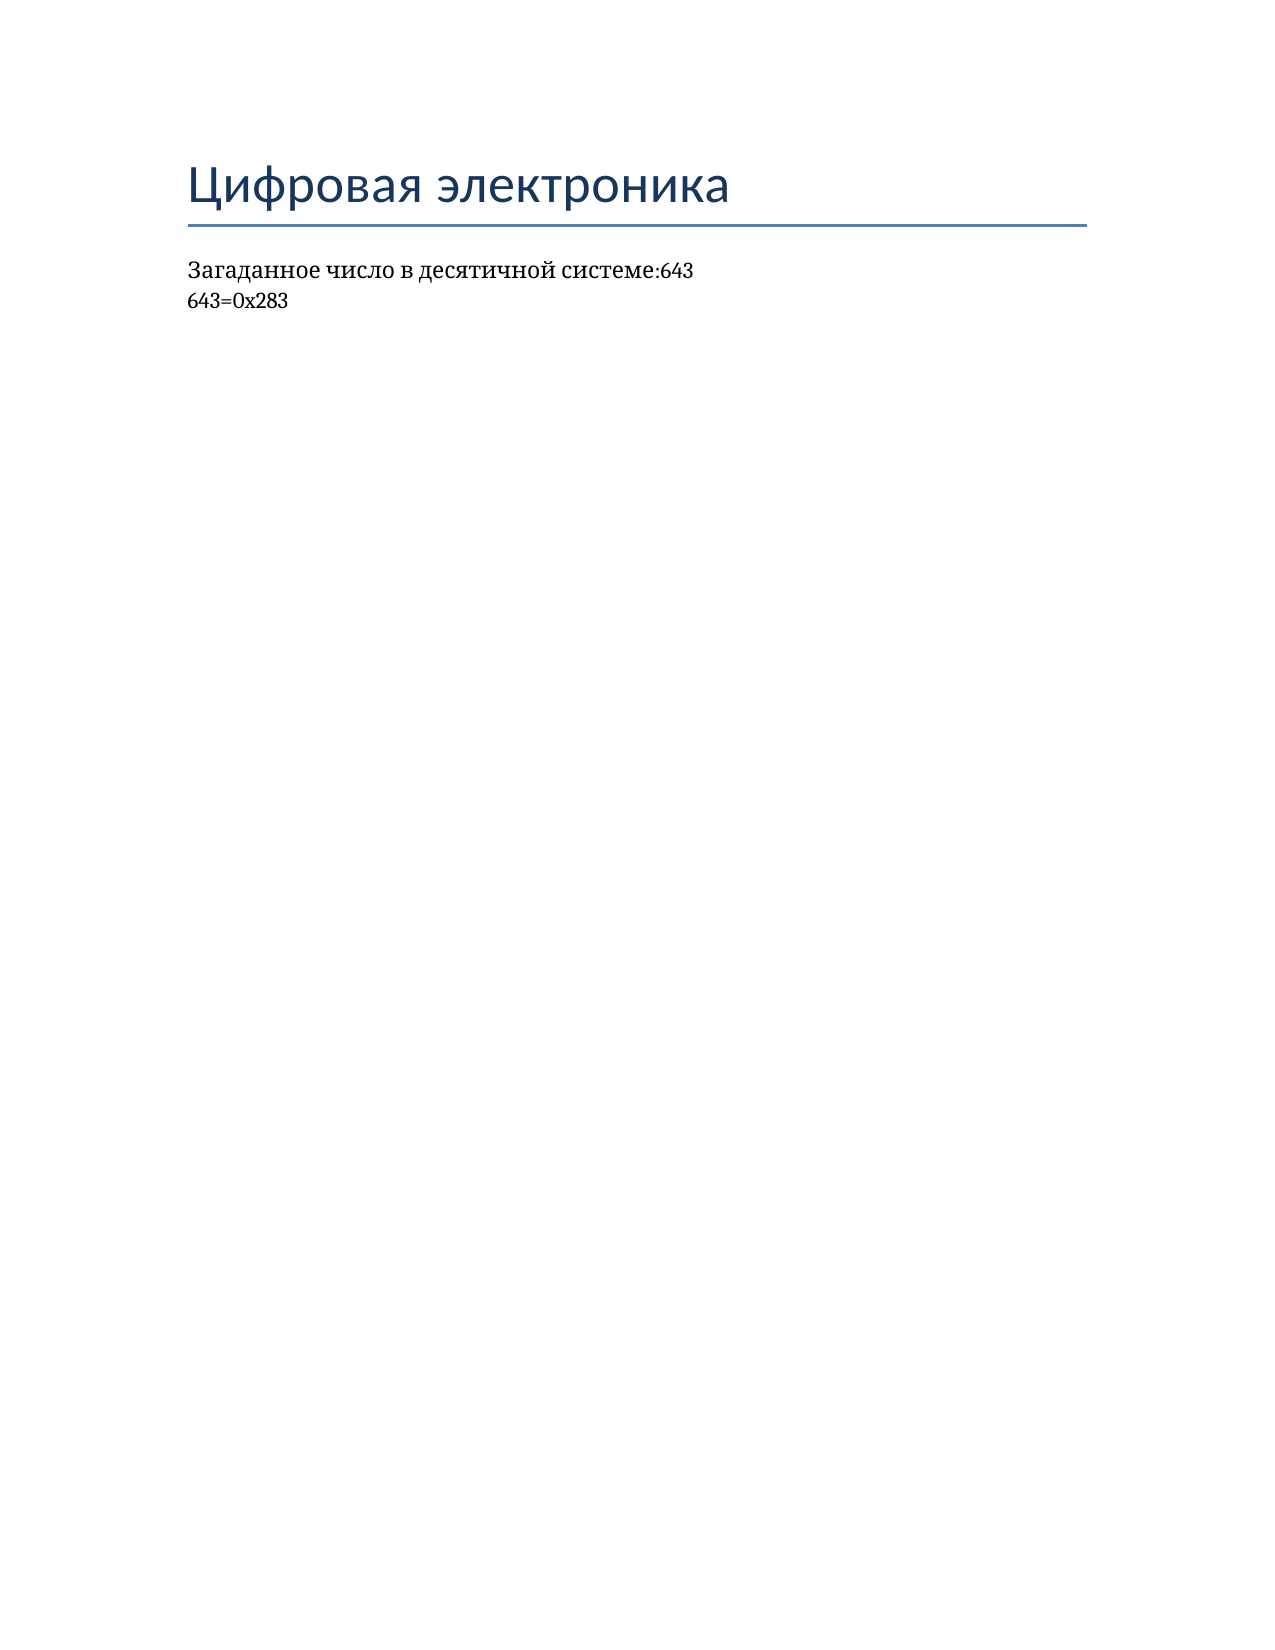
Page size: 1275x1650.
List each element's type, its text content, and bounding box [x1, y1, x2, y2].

title Цифровая электроника [187, 150, 1087, 227]
text Загаданное число в десятичной системе:643 643=0x283 [187, 258, 1087, 314]
